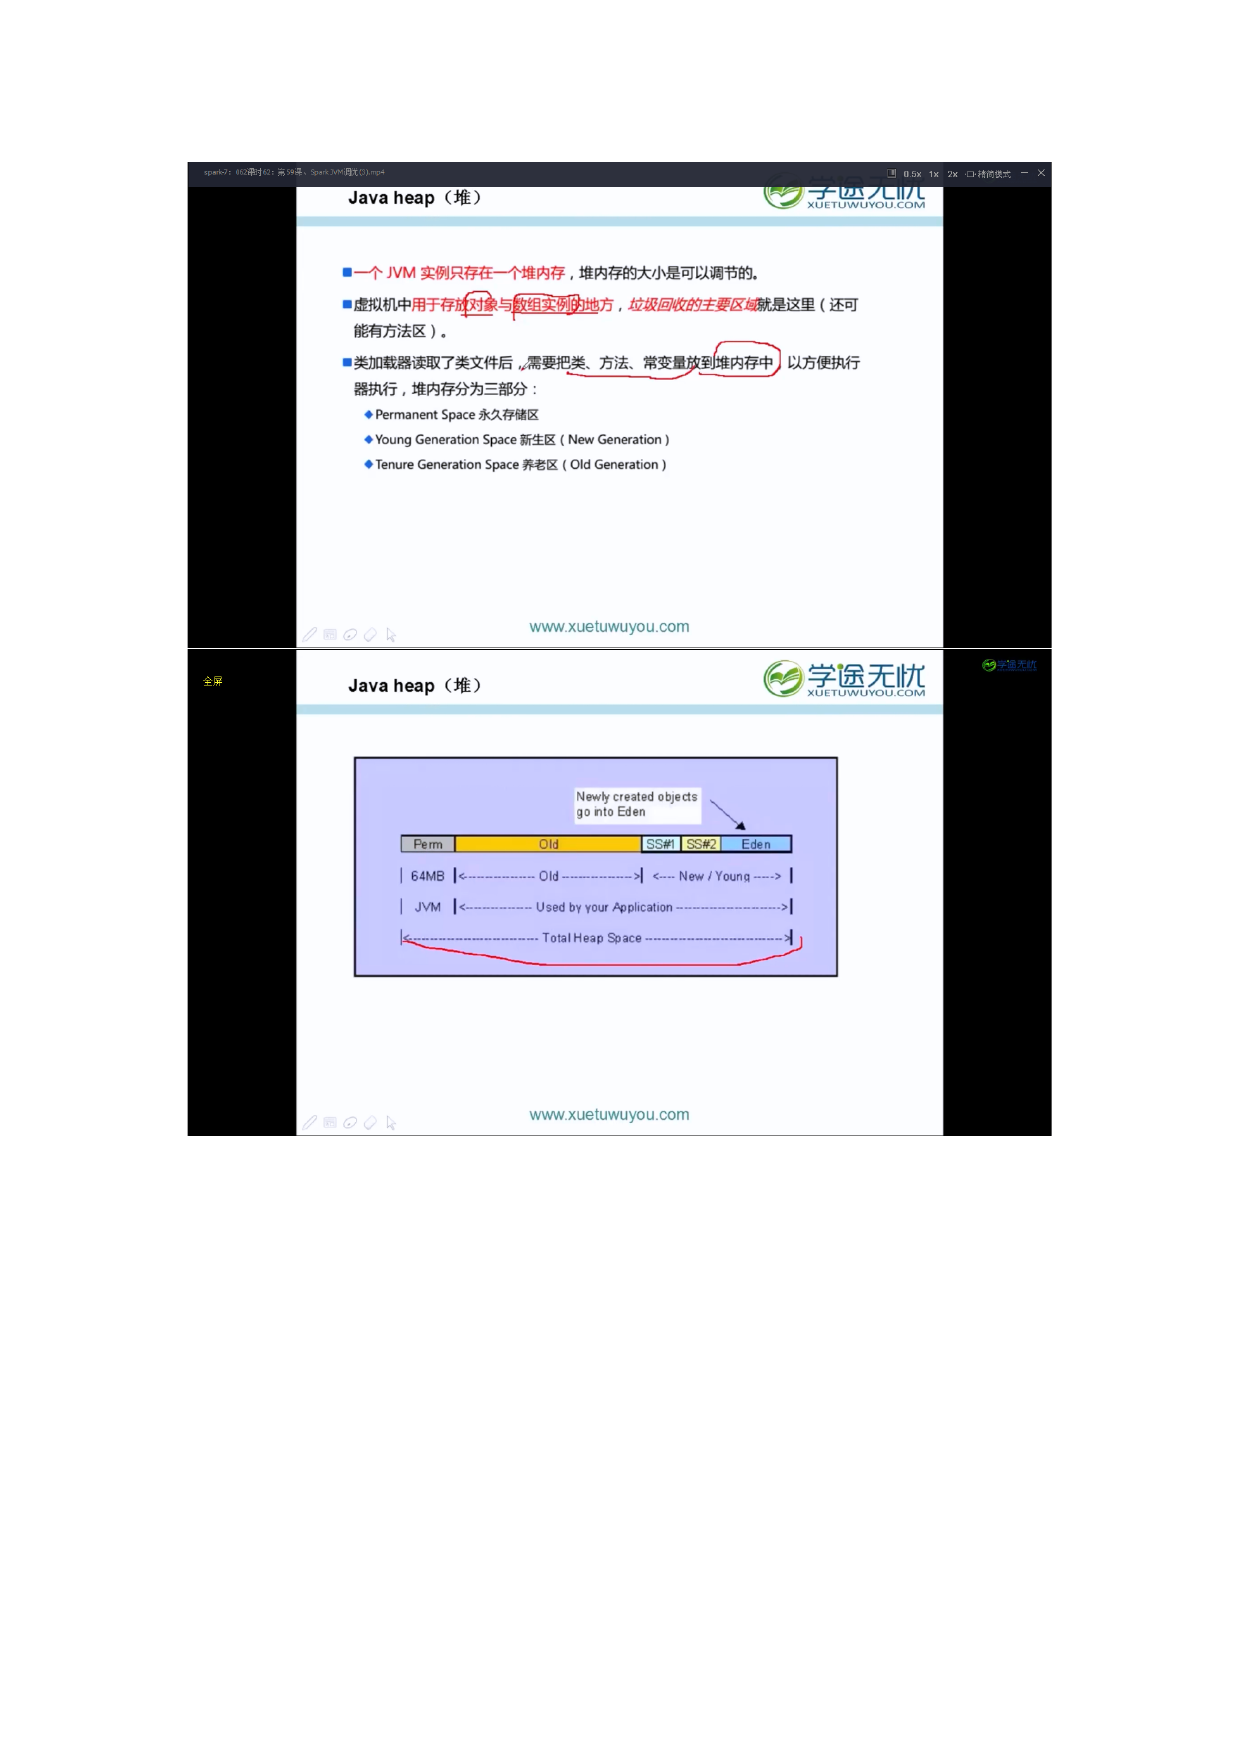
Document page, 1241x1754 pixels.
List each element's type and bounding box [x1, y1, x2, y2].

picture [187, 649, 1052, 1136]
picture [187, 162, 1052, 648]
